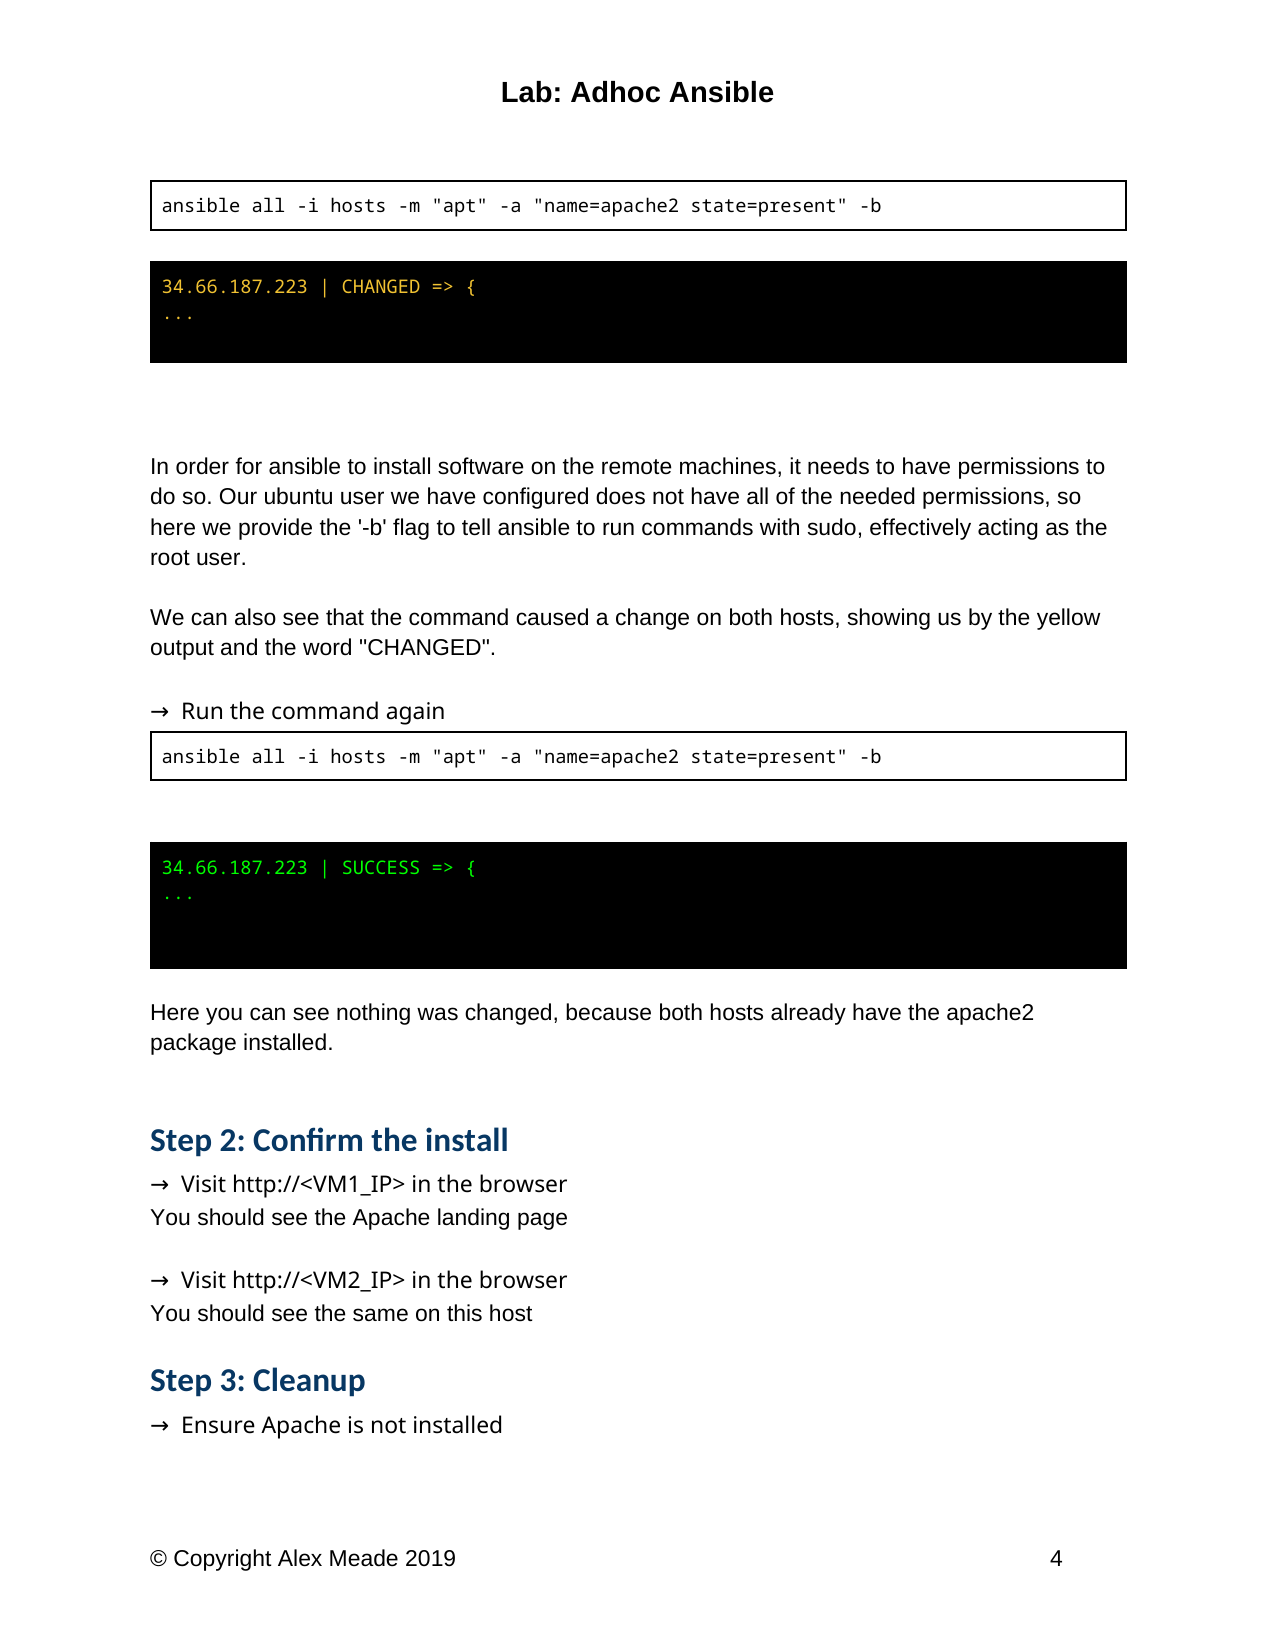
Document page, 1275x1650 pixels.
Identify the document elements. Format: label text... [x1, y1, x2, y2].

text → Ensure Apache is not installed [150, 1408, 1125, 1440]
subtitle Step 2: Confirm the install [150, 1119, 1125, 1159]
table_header ansible all -i hosts -m "apt" -a "name=apache2 state=present" -b [152, 182, 1125, 229]
text You should see the same on this host [150, 1300, 1125, 1326]
text We can also see that the command caused a change on both hosts, showing us by the yellow output and the word "CHANGED". [150, 604, 1125, 661]
table_header 34.66.187.223 | CHANGED => { ... [152, 263, 1125, 360]
text You should see the Apache landing page [150, 1204, 1125, 1230]
text In order for ansible to install software on the remote machines, it needs to have permissions to do so. Our ubuntu user we have configured does not have all of the needed permissions, so here we provide the '-b' flag to tell ansible to run commands with sudo, effectively acting as the root user. [150, 453, 1125, 570]
subtitle Step 3: Cleanup [150, 1359, 1125, 1400]
text → Visit http://<VM2_IP> in the browser [150, 1264, 1125, 1295]
table_header ansible all -i hosts -m "apt" -a "name=apache2 state=present" -b [152, 733, 1125, 779]
text → Run the command again [150, 695, 1125, 726]
text → Visit http://<VM1_IP> in the browser [150, 1168, 1125, 1199]
table_header 34.66.187.223 | SUCCESS => { ... [152, 844, 1125, 967]
text Here you can see nothing was changed, because both hosts already have the apache2 package installed. [150, 999, 1125, 1056]
